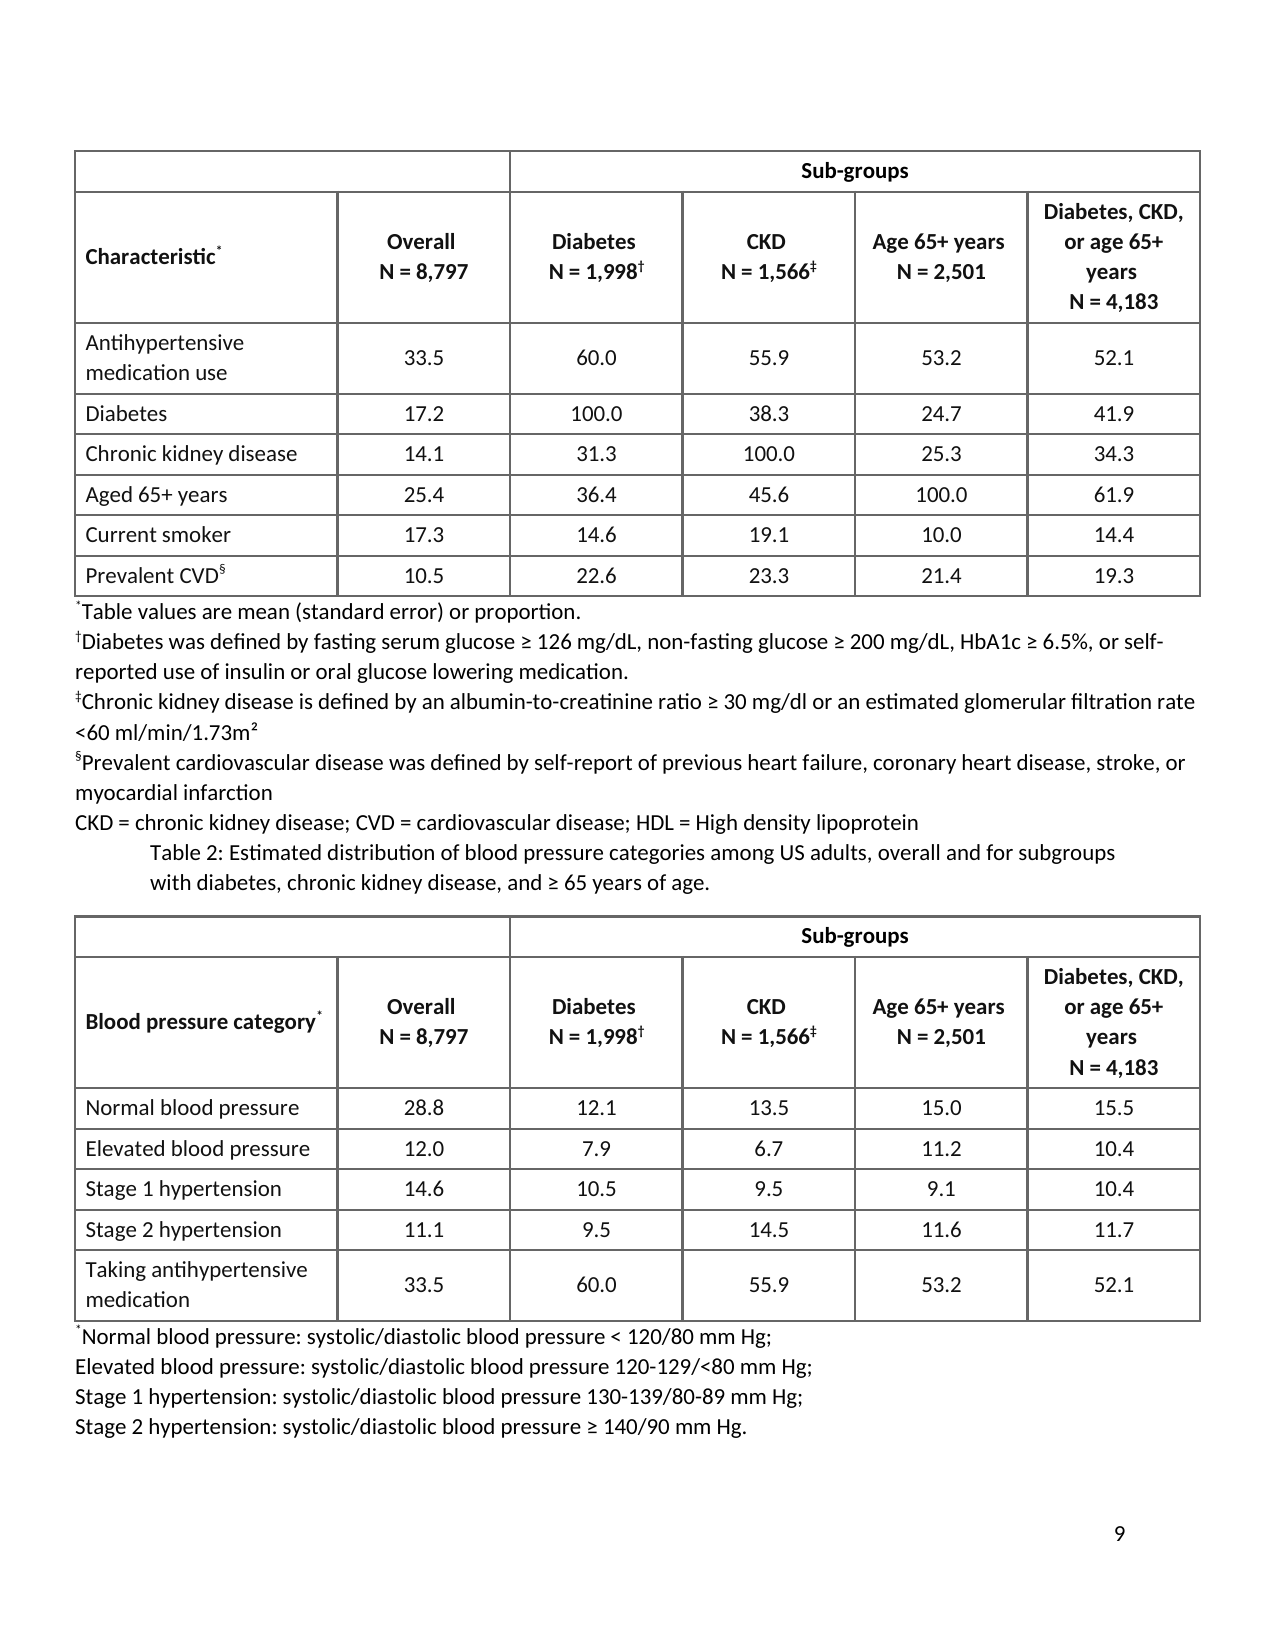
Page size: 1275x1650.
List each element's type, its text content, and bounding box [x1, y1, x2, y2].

table_cell 13.5 [684, 1089, 854, 1127]
table_cell 25.4 [339, 476, 509, 514]
table_cell Diabetes, CKD, or age 65+ years N = 4,183 [1029, 958, 1199, 1087]
table_cell Normal blood pressure [76, 1089, 336, 1127]
table_cell Age 65+ years N = 2,501 [856, 958, 1026, 1087]
table_cell 17.2 [339, 395, 509, 433]
table_cell †Diabetes was defined by fasting serum glucose ≥ 126 mg/dL, non-fasting glucose ≥ 200 mg/dL, HbA1c ≥ 6.5%, or self-reported use of insulin or oral glucose lowering medication. [75, 627, 1200, 687]
table_cell 11.1 [339, 1211, 509, 1249]
table_cell 11.2 [856, 1130, 1026, 1168]
table_cell CKD N = 1,566‡ [684, 958, 854, 1087]
table_cell 100.0 [511, 395, 681, 433]
table_cell 19.1 [684, 516, 854, 554]
table_cell 7.9 [511, 1130, 681, 1168]
table_cell Aged 65+ years [76, 476, 336, 514]
table_cell §Prevalent cardiovascular disease was defined by self-report of previous heart failure, coronary heart disease, stroke, or myocardial infarction [75, 748, 1200, 808]
text Table 2: Estimated distribution of blood pressure categories among US adults, overall and for subgroups with diabetes, chronic kidney disease, and ≥ 65 years of age. [150, 838, 1125, 896]
table_cell 100.0 [684, 435, 854, 473]
table_cell 60.0 [511, 324, 681, 392]
table_cell Taking antihypertensive medication [76, 1251, 336, 1320]
table_cell 11.6 [856, 1211, 1026, 1249]
table_cell 15.5 [1029, 1089, 1199, 1127]
table_cell Overall N = 8,797 [339, 193, 509, 322]
table_cell *Table values are mean (standard error) or proportion. [75, 597, 1200, 627]
table_cell 38.3 [684, 395, 854, 433]
table_cell 53.2 [856, 1251, 1026, 1320]
table_cell 6.7 [684, 1130, 854, 1168]
table_header Sub-groups [511, 152, 1199, 191]
table_cell 36.4 [511, 476, 681, 514]
table_cell Age 65+ years N = 2,501 [856, 193, 1026, 322]
table_cell Stage 1 hypertension [76, 1170, 336, 1208]
table_cell CKD = chronic kidney disease; CVD = cardiovascular disease; HDL = High density lipoprotein [75, 808, 1200, 838]
table_cell 25.3 [856, 435, 1026, 473]
table_cell 22.6 [511, 557, 681, 595]
table_cell 33.5 [339, 324, 509, 392]
table_cell 9.1 [856, 1170, 1026, 1208]
table_cell 60.0 [511, 1251, 681, 1320]
table_cell 33.5 [339, 1251, 509, 1320]
table_cell 41.9 [1029, 395, 1199, 433]
table_cell 52.1 [1029, 324, 1199, 392]
table_cell 45.6 [684, 476, 854, 514]
table_cell 53.2 [856, 324, 1026, 392]
table_cell 55.9 [684, 324, 854, 392]
table_cell *Normal blood pressure: systolic/diastolic blood pressure < 120/80 mm Hg; Elevated blood pressure: systolic/diastolic blood pressure 120-129/<80 mm Hg; Stage 1 hypertension: systolic/diastolic blood pressure 130-139/80-89 mm Hg; Stage 2 hypertension: systolic/diastolic blood pressure ≥ 140/90 mm Hg. [75, 1322, 1200, 1443]
table_cell 10.4 [1029, 1170, 1199, 1208]
table_cell Elevated blood pressure [76, 1130, 336, 1168]
table_cell Characteristic* [76, 193, 336, 322]
table_cell 24.7 [856, 395, 1026, 433]
table_cell 14.4 [1029, 516, 1199, 554]
table_cell 9.5 [684, 1170, 854, 1208]
table_cell ‡Chronic kidney disease is defined by an albumin-to-creatinine ratio ≥ 30 mg/dl or an estimated glomerular filtration rate <60 ml/min/1.73m² [75, 688, 1200, 748]
table_cell 10.5 [511, 1170, 681, 1208]
table_cell Antihypertensive medication use [76, 324, 336, 392]
table_cell Diabetes N = 1,998† [511, 193, 681, 322]
table_cell 12.0 [339, 1130, 509, 1168]
table_cell Diabetes N = 1,998† [511, 958, 681, 1087]
table_cell 17.3 [339, 516, 509, 554]
table_cell Stage 2 hypertension [76, 1211, 336, 1249]
table_cell Prevalent CVD§ [76, 557, 336, 595]
table_cell 14.1 [339, 435, 509, 473]
table_cell CKD N = 1,566‡ [684, 193, 854, 322]
table_cell 61.9 [1029, 476, 1199, 514]
table_cell 34.3 [1029, 435, 1199, 473]
table_cell 14.5 [684, 1211, 854, 1249]
table_cell 12.1 [511, 1089, 681, 1127]
table_cell 9.5 [511, 1211, 681, 1249]
table_header [76, 152, 509, 191]
table_cell 11.7 [1029, 1211, 1199, 1249]
table_cell Chronic kidney disease [76, 435, 336, 473]
table_cell 23.3 [684, 557, 854, 595]
table_header Sub-groups [511, 918, 1199, 956]
table_header [76, 918, 509, 956]
table_cell 55.9 [684, 1251, 854, 1320]
table_cell Diabetes, CKD, or age 65+ years N = 4,183 [1029, 193, 1199, 322]
table_cell 10.0 [856, 516, 1026, 554]
table_cell Overall N = 8,797 [339, 958, 509, 1087]
table_cell Blood pressure category* [76, 958, 336, 1087]
table_cell 15.0 [856, 1089, 1026, 1127]
table_cell 31.3 [511, 435, 681, 473]
table_cell 14.6 [339, 1170, 509, 1208]
table_cell 19.3 [1029, 557, 1199, 595]
table_cell 21.4 [856, 557, 1026, 595]
table_cell Diabetes [76, 395, 336, 433]
table_cell 52.1 [1029, 1251, 1199, 1320]
table_cell 10.4 [1029, 1130, 1199, 1168]
table_cell Current smoker [76, 516, 336, 554]
table_cell 10.5 [339, 557, 509, 595]
table_cell 100.0 [856, 476, 1026, 514]
table_cell 28.8 [339, 1089, 509, 1127]
table_cell 14.6 [511, 516, 681, 554]
